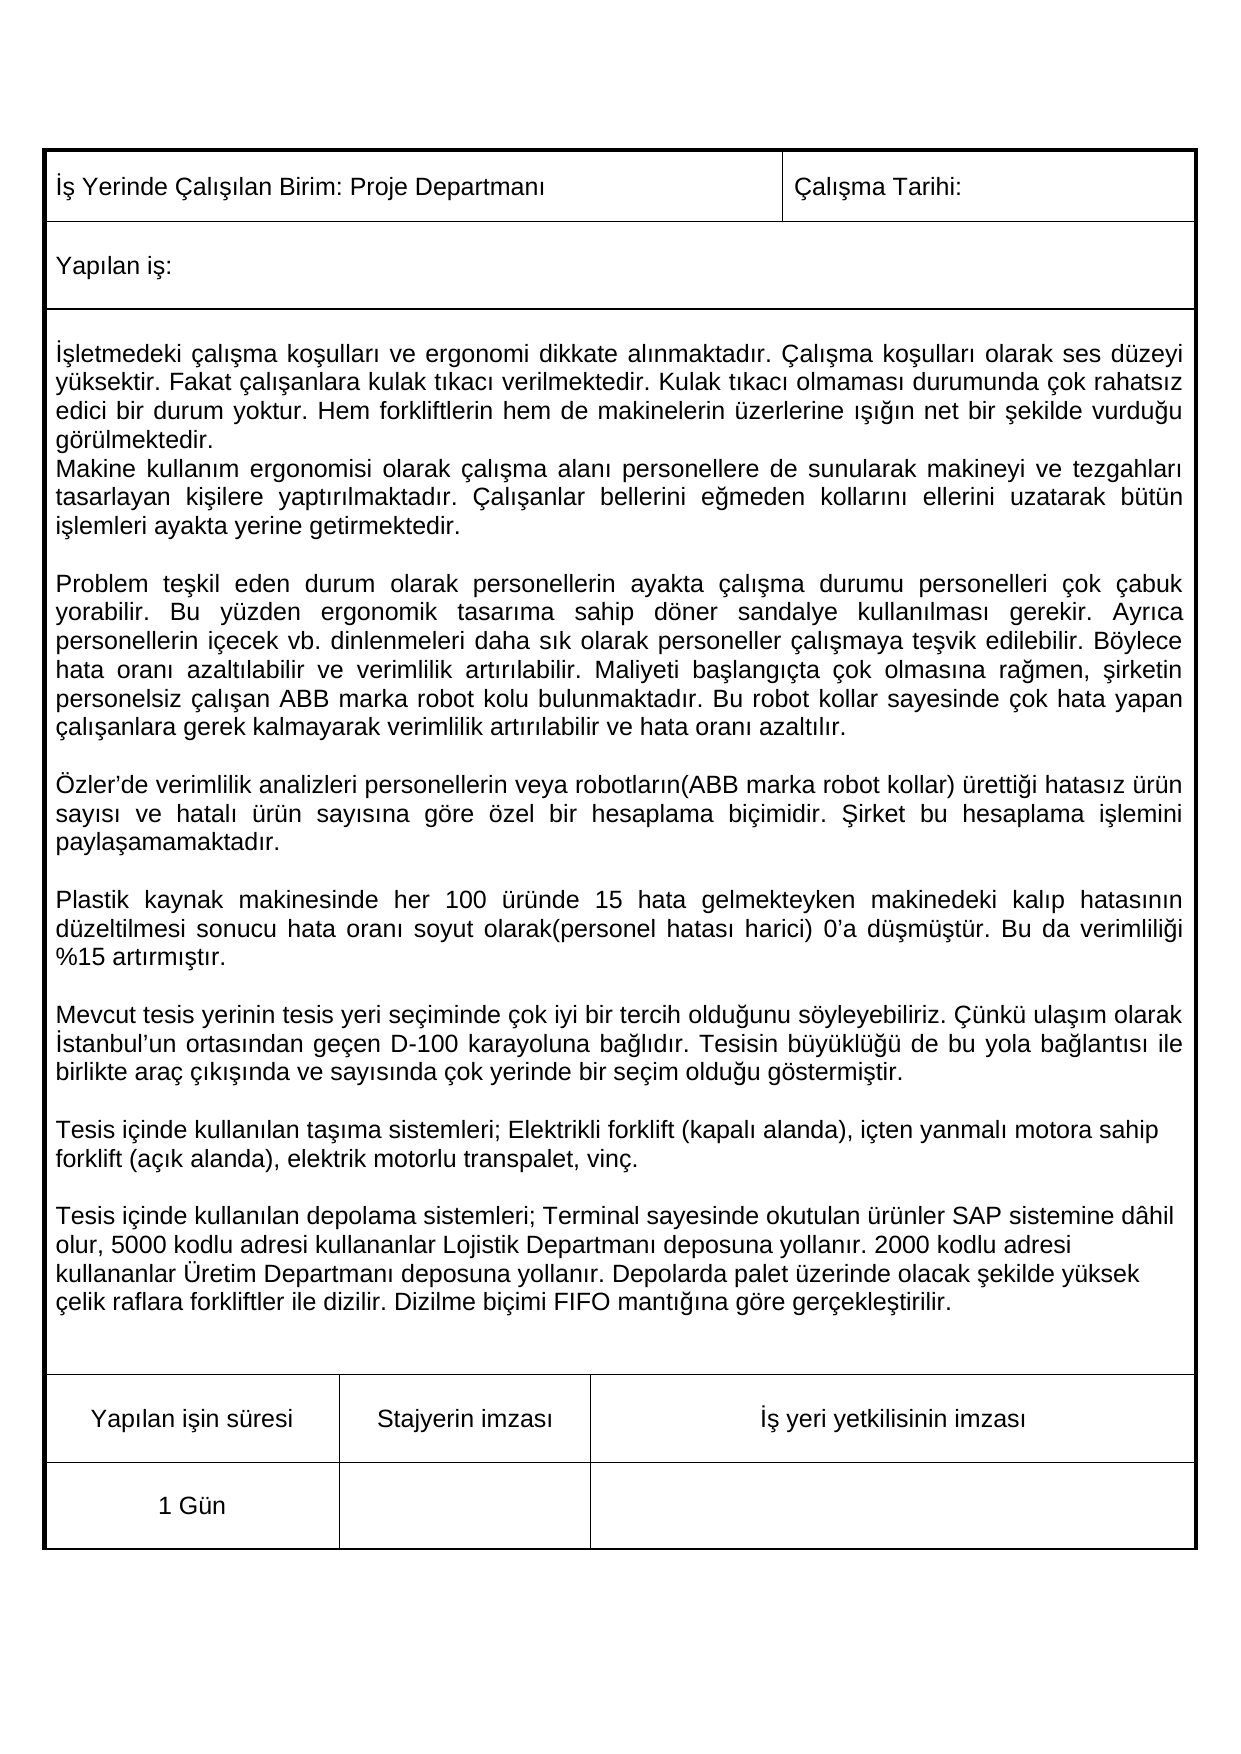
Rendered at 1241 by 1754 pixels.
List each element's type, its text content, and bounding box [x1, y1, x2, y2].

table_cell [340, 1463, 590, 1548]
table_cell Stajyerin imzası [340, 1375, 590, 1461]
table_header Çalışma Tarihi: [783, 152, 1194, 221]
table_cell Yapılan işin süresi [47, 1375, 339, 1461]
table_cell [591, 1463, 1194, 1548]
table_header İş Yerinde Çalışılan Birim: Proje Departmanı [47, 152, 782, 221]
table_cell 1 Gün [47, 1463, 339, 1548]
table_cell İşletmedeki çalışma koşulları ve ergonomi dikkate alınmaktadır. Çalışma koşulları olarak ses düzeyi yüksektir. Fakat çalışanlara kulak tıkacı verilmektedir. Kulak tıkacı olmaması durumunda çok rahatsız edici bir durum yoktur. Hem forkliftlerin hem de makinelerin üzerlerine ışığın net bir şekilde vurduğu görülmektedir. Makine kullanım ergonomisi olarak çalışma alanı personellere de sunularak makineyi ve tezgahları tasarlayan kişilere yaptırılmaktadır. Çalışanlar bellerini eğmeden kollarını ellerini uzatarak bütün işlemleri ayakta yerine getirmektedir. Problem teşkil eden durum olarak personellerin ayakta çalışma durumu personelleri çok çabuk yorabilir. Bu yüzden ergonomik tasarıma sahip döner sandalye kullanılması gerekir. Ayrıca personellerin içecek vb. dinlenmeleri daha sık olarak personeller çalışmaya teşvik edilebilir. Böylece hata oranı azaltılabilir ve verimlilik artırılabilir. Maliyeti başlangıçta çok olmasına rağmen, şirketin personelsiz çalışan ABB marka robot kolu bulunmaktadır. Bu robot kollar sayesinde çok hata yapan çalışanlara gerek kalmayarak verimlilik artırılabilir ve hata oranı azaltılır. Özler’de verimlilik analizleri personellerin veya robotların(ABB marka robot kollar) ürettiği hatasız ürün sayısı ve hatalı ürün sayısına göre özel bir hesaplama biçimidir. Şirket bu hesaplama işlemini paylaşamamaktadır. Plastik kaynak makinesinde her 100 üründe 15 hata gelmekteyken makinedeki kalıp hatasının düzeltilmesi sonucu hata oranı soyut olarak(personel hatası harici) 0’a düşmüştür. Bu da verimliliği %15 artırmıştır. Mevcut tesis yerinin tesis yeri seçiminde çok iyi bir tercih olduğunu söyleyebiliriz. Çünkü ulaşım olarak İstanbul’un ortasından geçen D-100 karayoluna bağlıdır. Tesisin büyüklüğü de bu yola bağlantısı ile birlikte araç çıkışında ve sayısında çok yerinde bir seçim olduğu göstermiştir. Tesis içinde kullanılan taşıma sistemleri; Elektrikli forklift (kapalı alanda), içten yanmalı motora sahip forklift (açık alanda), elektrik motorlu transpalet, vinç. Tesis içinde kullanılan depolama sistemleri; Terminal sayesinde okutulan ürünler SAP sistemine dâhil olur, 5000 kodlu adresi kullananlar Lojistik Departmanı deposuna yollanır. 2000 kodlu adresi kullananlar Üretim Departmanı deposuna yollanır. Depolarda palet üzerinde olacak şekilde yüksek çelik raflara forkliftler ile dizilir. Dizilme biçimi FIFO mantığına göre gerçekleştirilir. [47, 310, 1194, 1374]
table_cell Yapılan iş: [47, 222, 1194, 308]
table_cell İş yeri yetkilisinin imzası [591, 1375, 1194, 1461]
